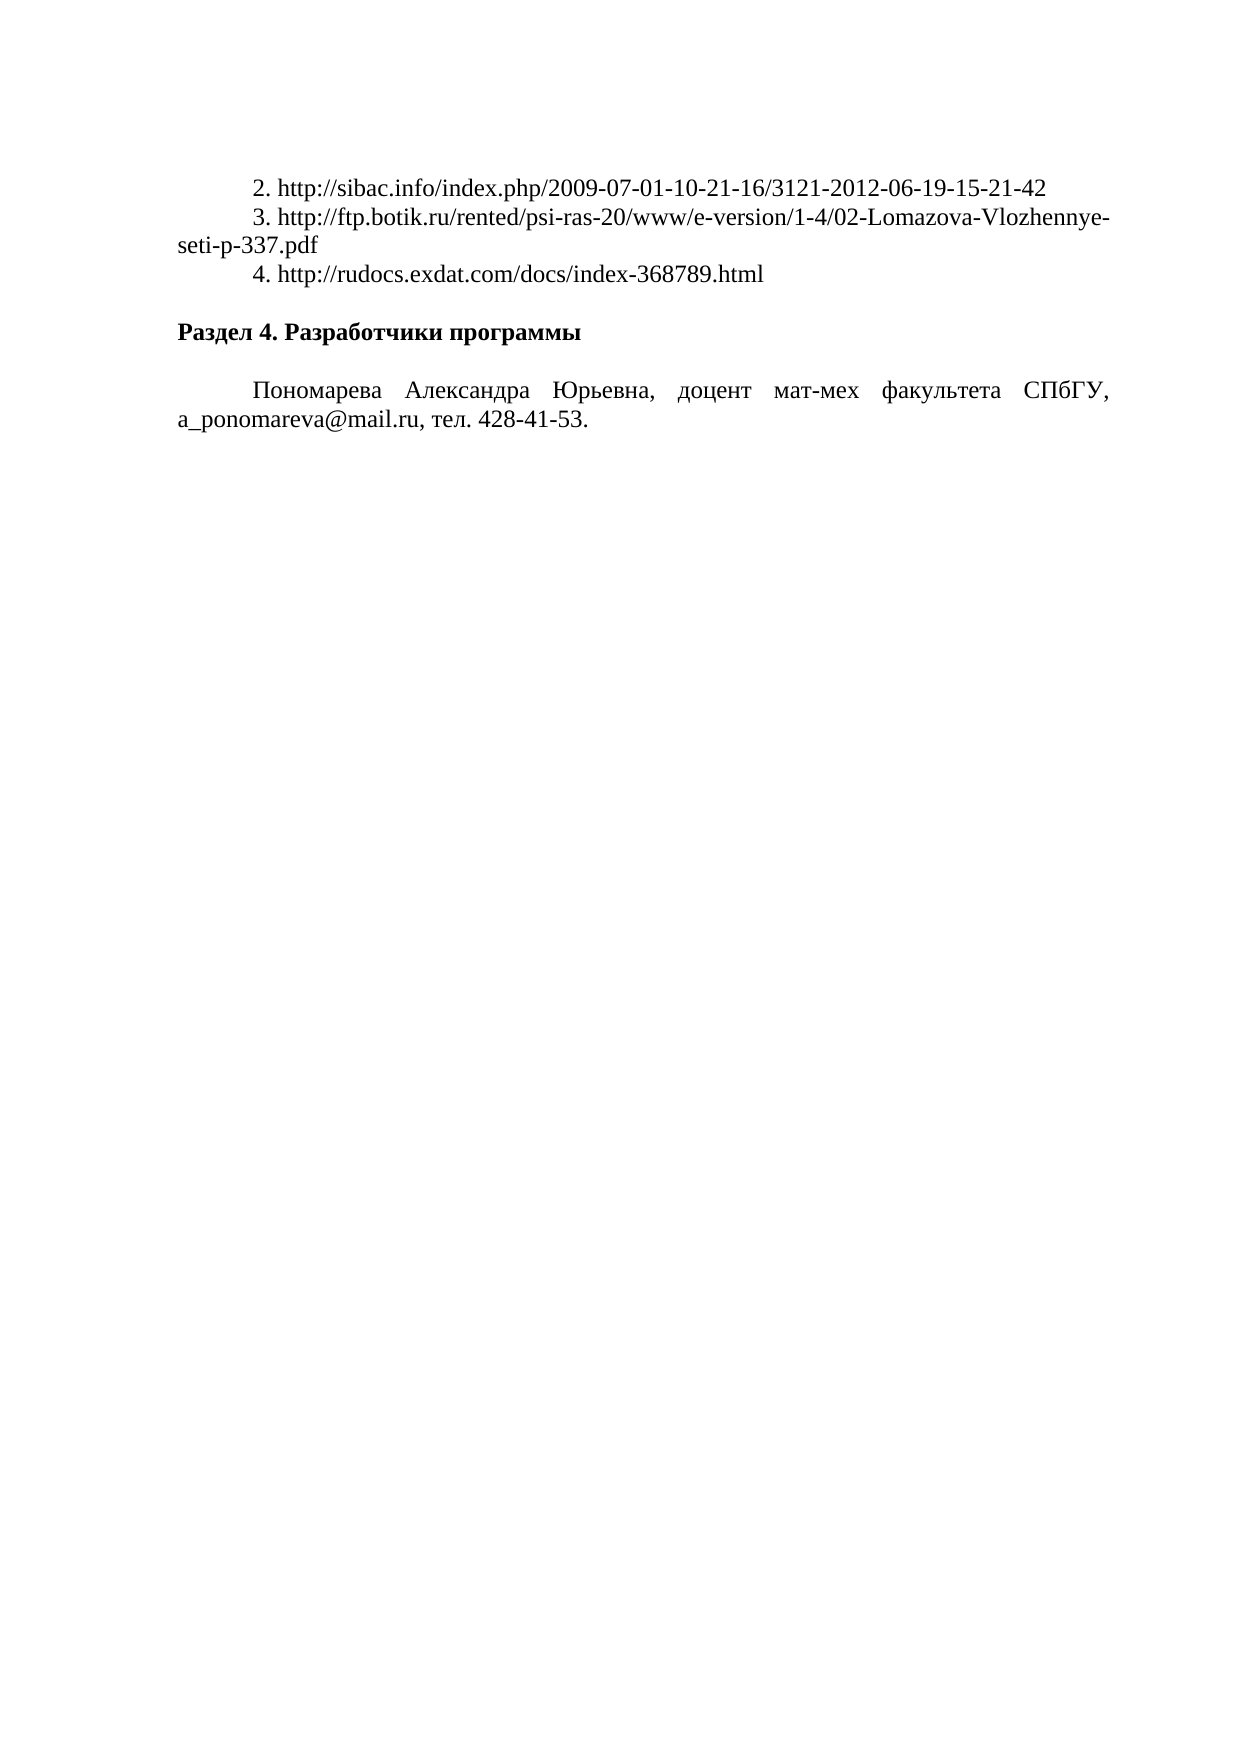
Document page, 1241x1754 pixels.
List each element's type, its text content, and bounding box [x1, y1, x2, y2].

list http://sibac.info/index.php/2009-07-01-10-21-16/3121-2012-06-19-15-21-42 [177, 173, 1152, 202]
text Раздел 4. Разработчики программы [177, 317, 1110, 346]
text Пономарева Александра Юрьевна, доцент мат-мех факультета СПбГУ, a_ponomareva@mail.ru, тел. 428-41-53. [177, 375, 1110, 432]
list http://ftp.botik.ru/rented/psi-ras-20/www/e-version/1-4/02-Lomazova-Vlozhennye-seti-p-337.pdf [177, 202, 1152, 259]
list http://rudocs.exdat.com/docs/index-368789.html [177, 259, 1152, 288]
